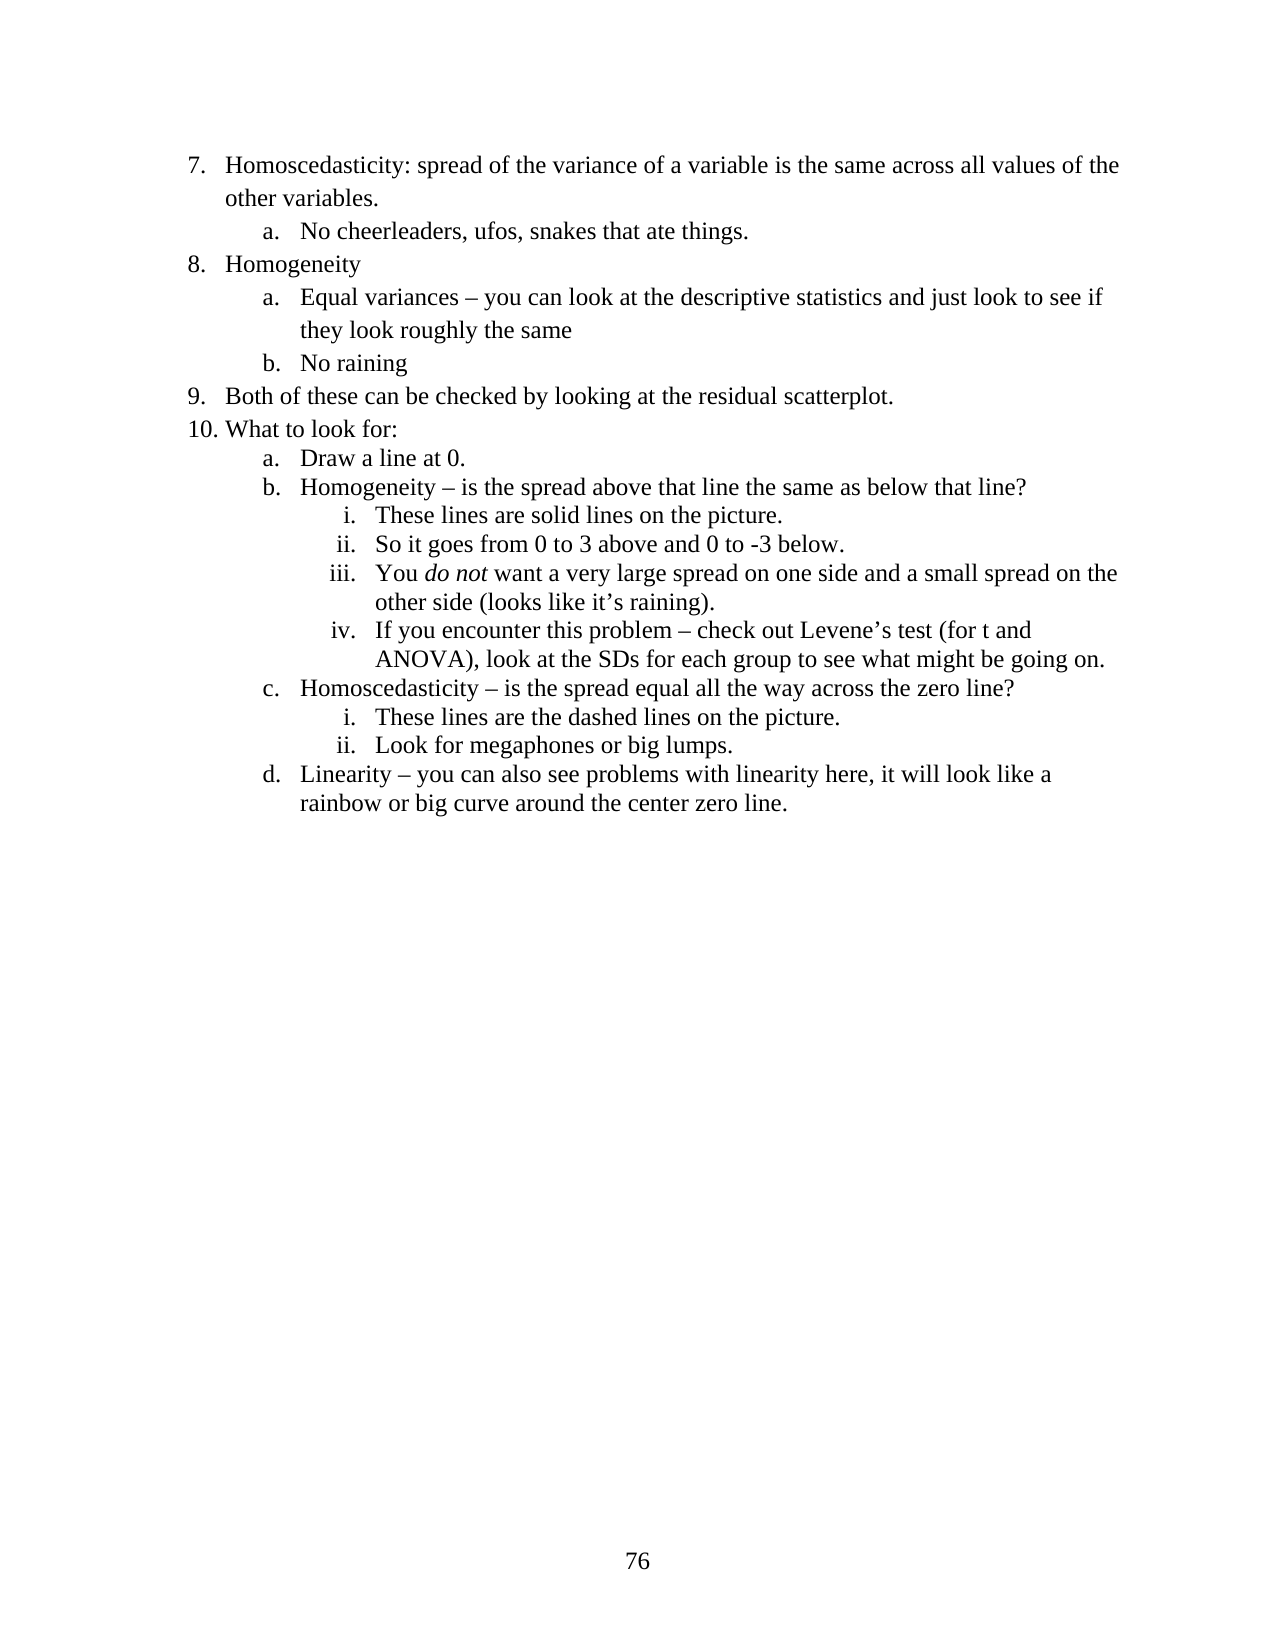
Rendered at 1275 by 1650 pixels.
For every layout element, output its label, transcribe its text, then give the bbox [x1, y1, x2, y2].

list If you encounter this problem – check out Levene’s test (for t and ANOVA), look at the SDs for each group to see what might be going on. [356, 615, 1125, 673]
list Look for megaphones or big lumps. [356, 730, 1125, 759]
list So it goes from 0 to 3 above and 0 to -3 below. [356, 529, 1125, 558]
list These lines are solid lines on the picture. [356, 500, 1125, 529]
list Homogeneity – is the spread above that line the same as below that line? [262, 472, 1125, 500]
list No raining [262, 348, 1125, 377]
list Homoscedasticity: spread of the variance of a variable is the same across all values of the other variables. [187, 150, 1125, 212]
list Equal variances – you can look at the descriptive statistics and just look to see if they look roughly the same [262, 282, 1125, 344]
list You do not want a very large spread on one side and a small spread on the other side (looks like it’s raining). [356, 558, 1125, 615]
list Homoscedasticity – is the spread equal all the way across the zero line? [262, 673, 1125, 702]
list Draw a line at 0. [262, 443, 1125, 472]
list Homogeneity [187, 249, 1125, 278]
list Both of these can be checked by looking at the residual scatterplot. [187, 381, 1125, 410]
list No cheerleaders, ufos, snakes that ate things. [262, 216, 1125, 245]
list Linearity – you can also see problems with linearity here, it will look like a rainbow or big curve around the center zero line. [262, 759, 1125, 817]
list What to look for: [187, 414, 1125, 443]
list These lines are the dashed lines on the picture. [356, 702, 1125, 730]
